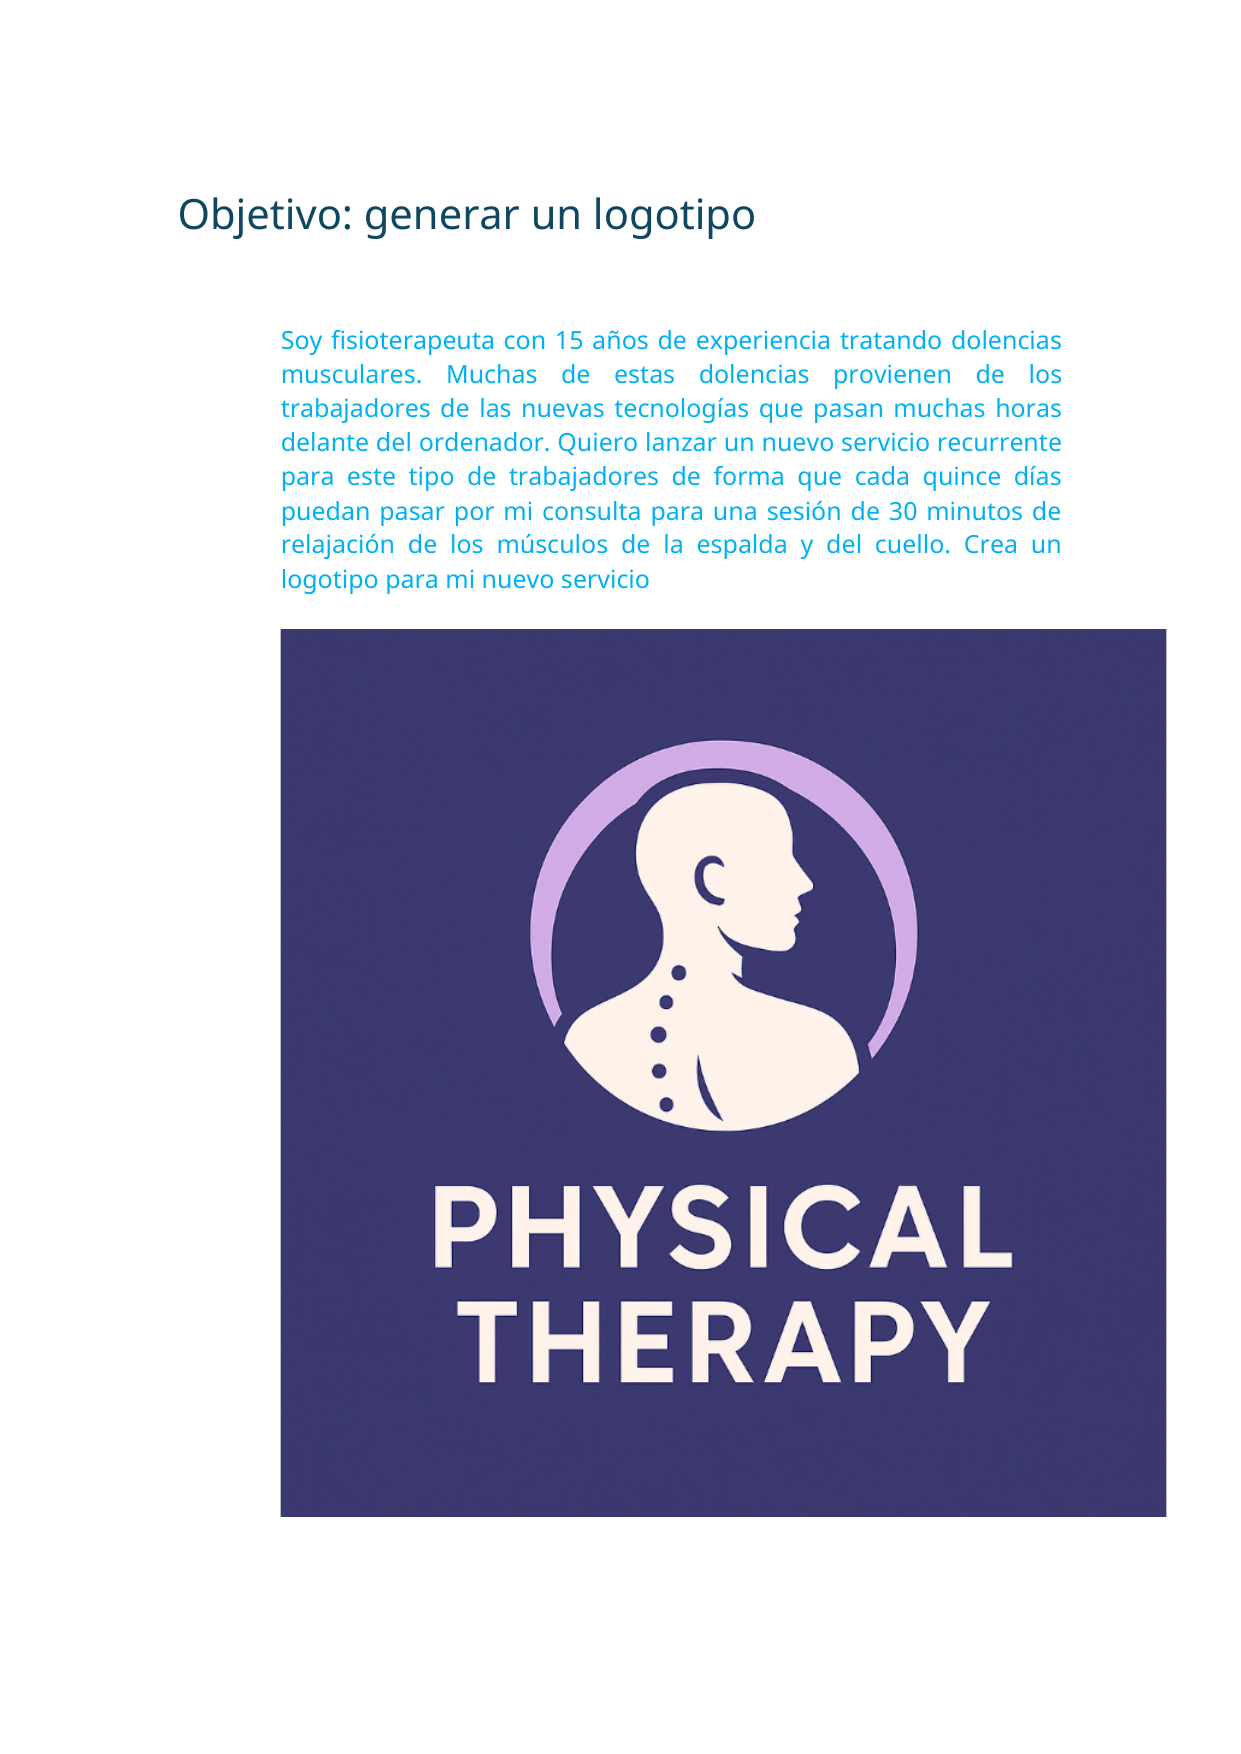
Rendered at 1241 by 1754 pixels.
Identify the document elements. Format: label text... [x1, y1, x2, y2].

picture [280, 629, 1167, 1517]
text Soy fisioterapeuta con 15 años de experiencia tratando dolencias musculares. Muchas de estas dolencias provienen de los trabajadores de las nuevas tecnologías que pasan muchas horas delante del ordenador. Quiero lanzar un nuevo servicio recurrente para este tipo de trabajadores de forma que cada quince días puedan pasar por mi consulta para una sesión de 30 minutos de relajación de los músculos de la espalda y del cuello. Crea un logotipo para mi nuevo servicio [281, 323, 1063, 595]
subtitle Objetivo: generar un logotipo [177, 185, 1063, 242]
